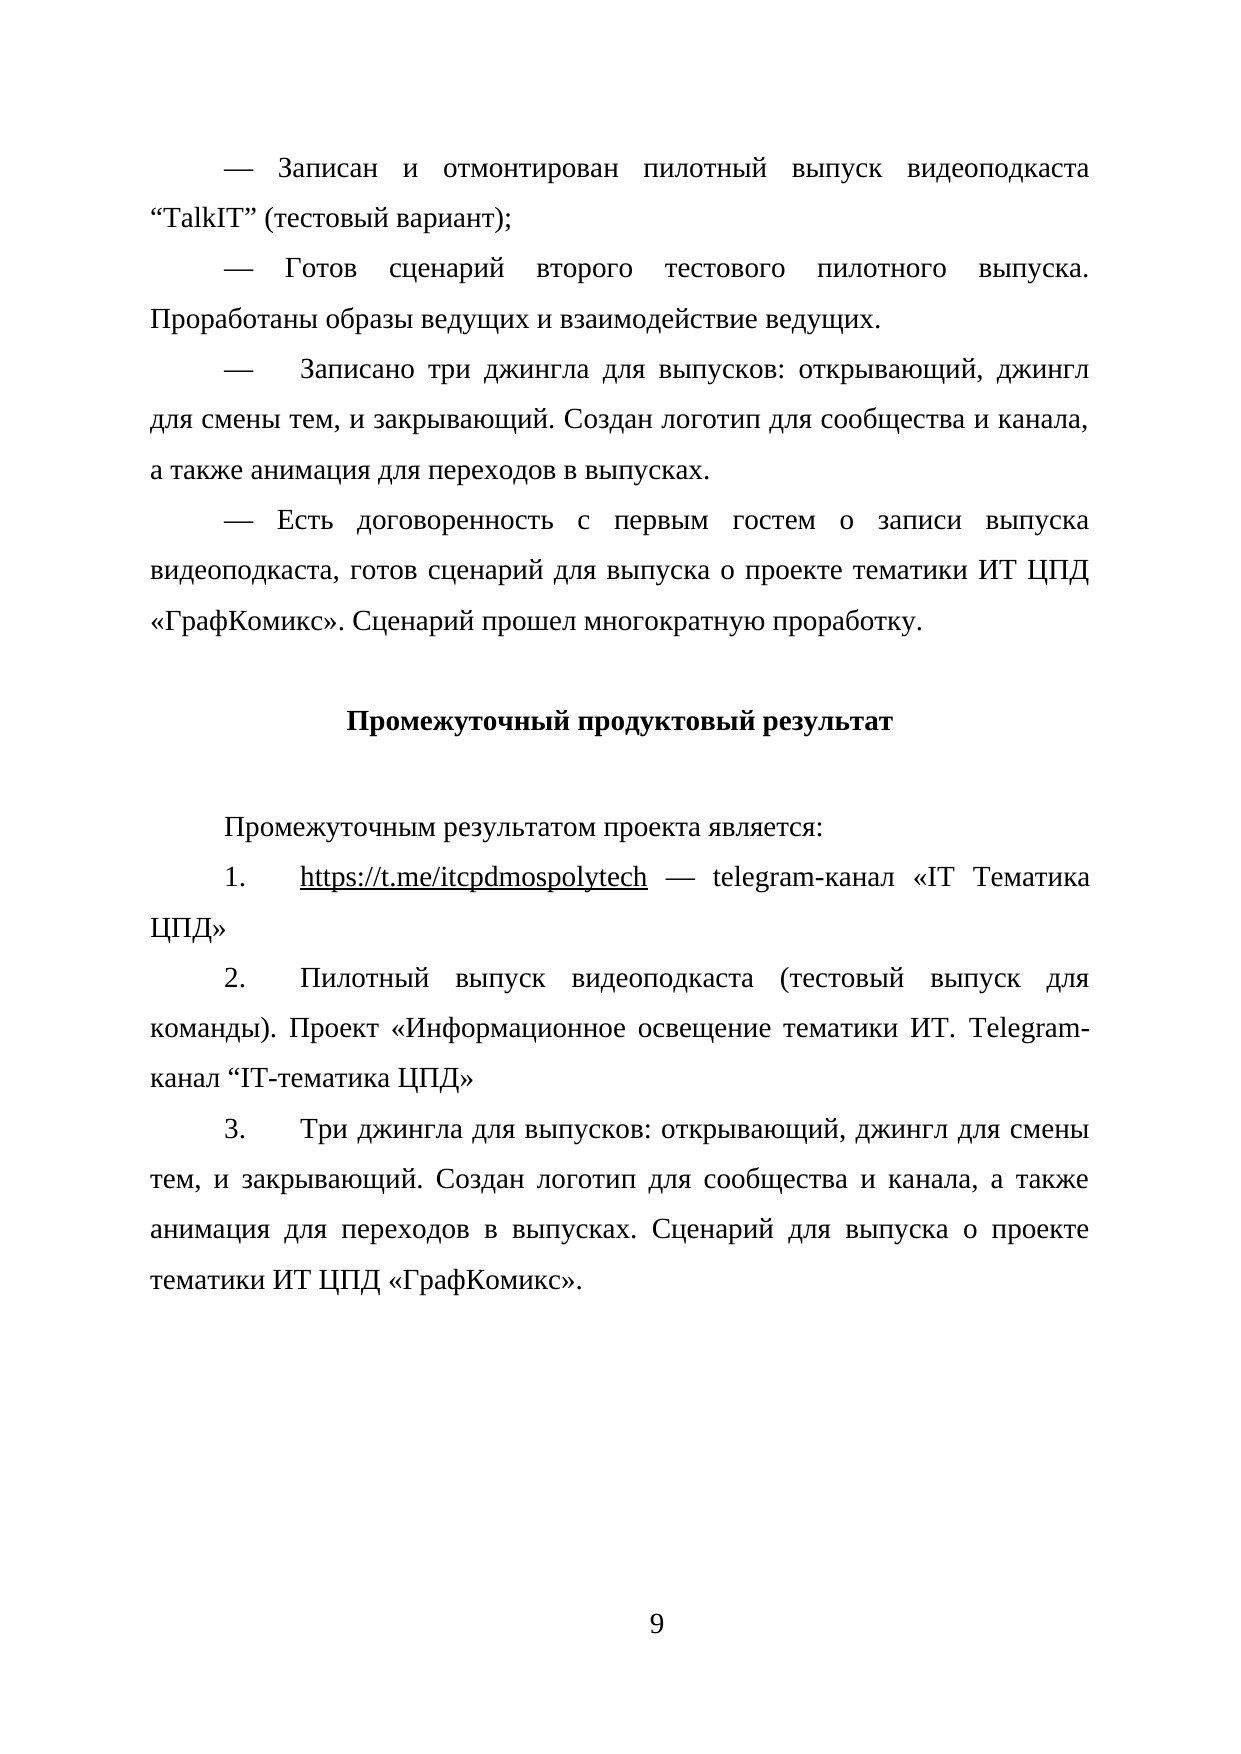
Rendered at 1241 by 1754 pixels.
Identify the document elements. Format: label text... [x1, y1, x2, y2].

list Три джингла для выпусков: открывающий, джингл для смены тем, и закрывающий. Создан логотип для сообщества и канала, а также анимация для переходов в выпусках. Сценарий для выпуска о проекте тематики ИТ ЦПД «ГрафКомикс». [150, 1111, 1090, 1295]
list https://t.me/itcpdmospolytech — telegram-канал «IT Тематика ЦПД» [150, 859, 1090, 943]
text — Готов сценарий второго тестового пилотного выпуска. Проработаны образы ведущих и взаимодействие ведущих. [150, 251, 1090, 334]
list Пилотный выпуск видеоподкаста (тестовый выпуск для команды). Проект «Информационное освещение тематики ИТ. Telegram-канал “IT-тематика ЦПД» [150, 960, 1090, 1094]
text — Есть договоренность с первым гостем о записи выпуска видеоподкаста, готов сценарий для выпуска о проекте тематики ИТ ЦПД «ГрафКомикс». Сценарий прошел многократную проработку. [150, 502, 1090, 636]
text Промежуточный продуктовый результат [150, 703, 1090, 737]
text Промежуточным результатом проекта является: [150, 809, 1090, 843]
text — Записан и отмонтирован пилотный выпуск видеоподкаста “TalkIT” (тестовый вариант); [150, 150, 1090, 234]
list Записано три джингла для выпусков: открывающий, джингл для смены тем, и закрывающий. Создан логотип для сообщества и канала, а также анимация для переходов в выпусках. [150, 351, 1090, 485]
